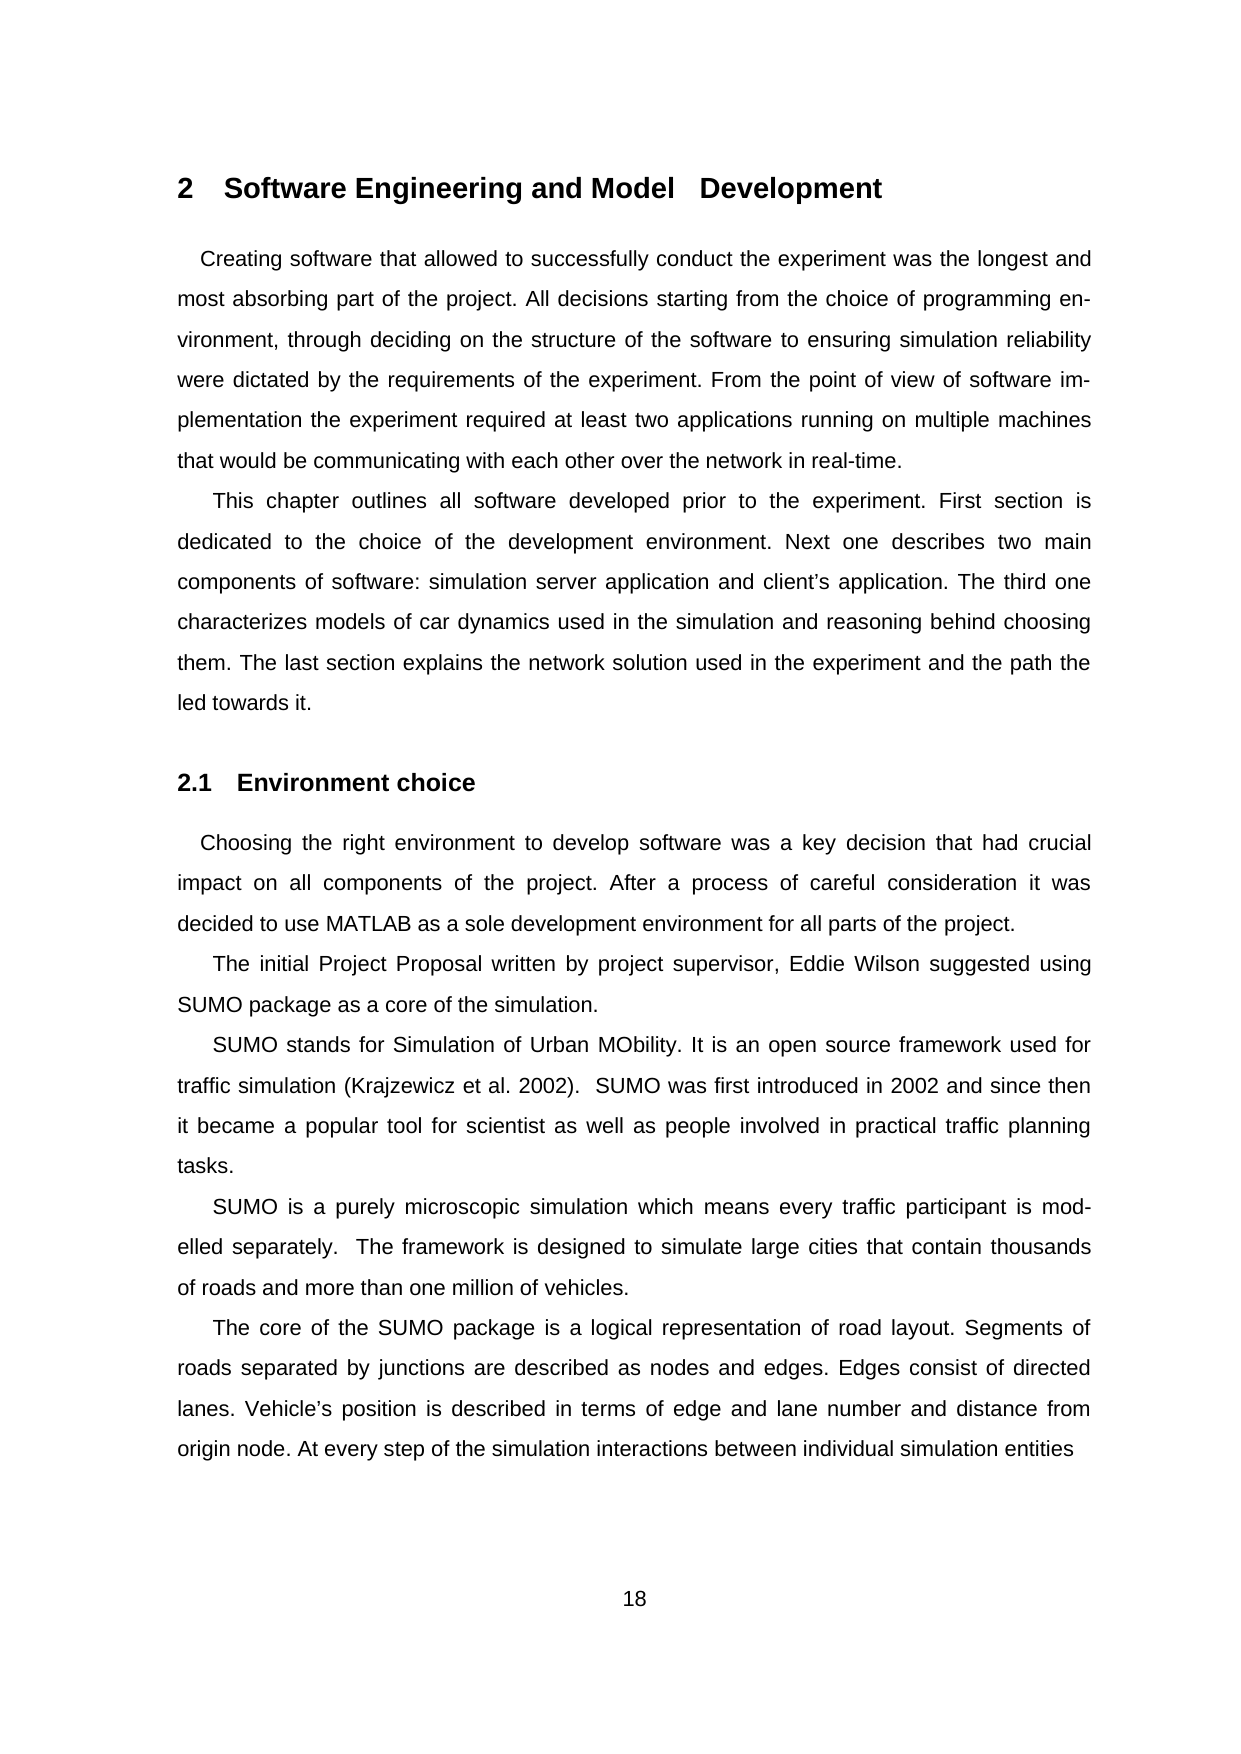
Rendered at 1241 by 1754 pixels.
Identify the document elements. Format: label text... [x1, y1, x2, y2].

text Creating software that allowed to successfully conduct the experiment was the longest and most absorbing part of the project. All decisions starting from the choice of programming en- vironment, through deciding on the structure of the software to ensuring simulation reliability were dictated by the requirements of the experiment. From the point of view of software im- plementation the experiment required at least two applications running on multiple machines that would be communicating with each other over the network in real-time. [177, 246, 1093, 473]
subtitle Environment choice [177, 768, 1105, 797]
text The initial Project Proposal written by project supervisor, Eddie Wilson suggested using SUMO package as a core of the simulation. [177, 951, 1093, 1017]
text SUMO is a purely microscopic simulation which means every traffic participant is mod- elled separately. The framework is designed to simulate large cities that contain thousands of roads and more than one million of vehicles. [177, 1194, 1093, 1299]
text This chapter outlines all software developed prior to the experiment. First section is dedicated to the choice of the development environment. Next one describes two main components of software: simulation server application and client’s application. The third one characterizes models of car dynamics used in the simulation and reasoning behind choosing them. The last section explains the network solution used in the experiment and the path the led towards it. [177, 488, 1093, 715]
subtitle Software Engineering and Model Development [177, 171, 1105, 204]
text The core of the SUMO package is a logical representation of road layout. Segments of roads separated by junctions are described as nodes and edges. Edges consist of directed lanes. Vehicle’s position is described in terms of edge and lane number and distance from origin node. At every step of the simulation interactions between individual simulation entities [177, 1315, 1093, 1461]
text Choosing the right environment to develop software was a key decision that had crucial impact on all components of the project. After a process of careful consideration it was decided to use MATLAB as a sole development environment for all parts of the project. [177, 830, 1093, 936]
text SUMO stands for Simulation of Urban MObility. It is an open source framework used for traffic simulation (Krajzewicz et al. 2002). SUMO was first introduced in 2002 and since then it became a popular tool for scientist as well as people involved in practical traffic planning tasks. [177, 1032, 1093, 1178]
